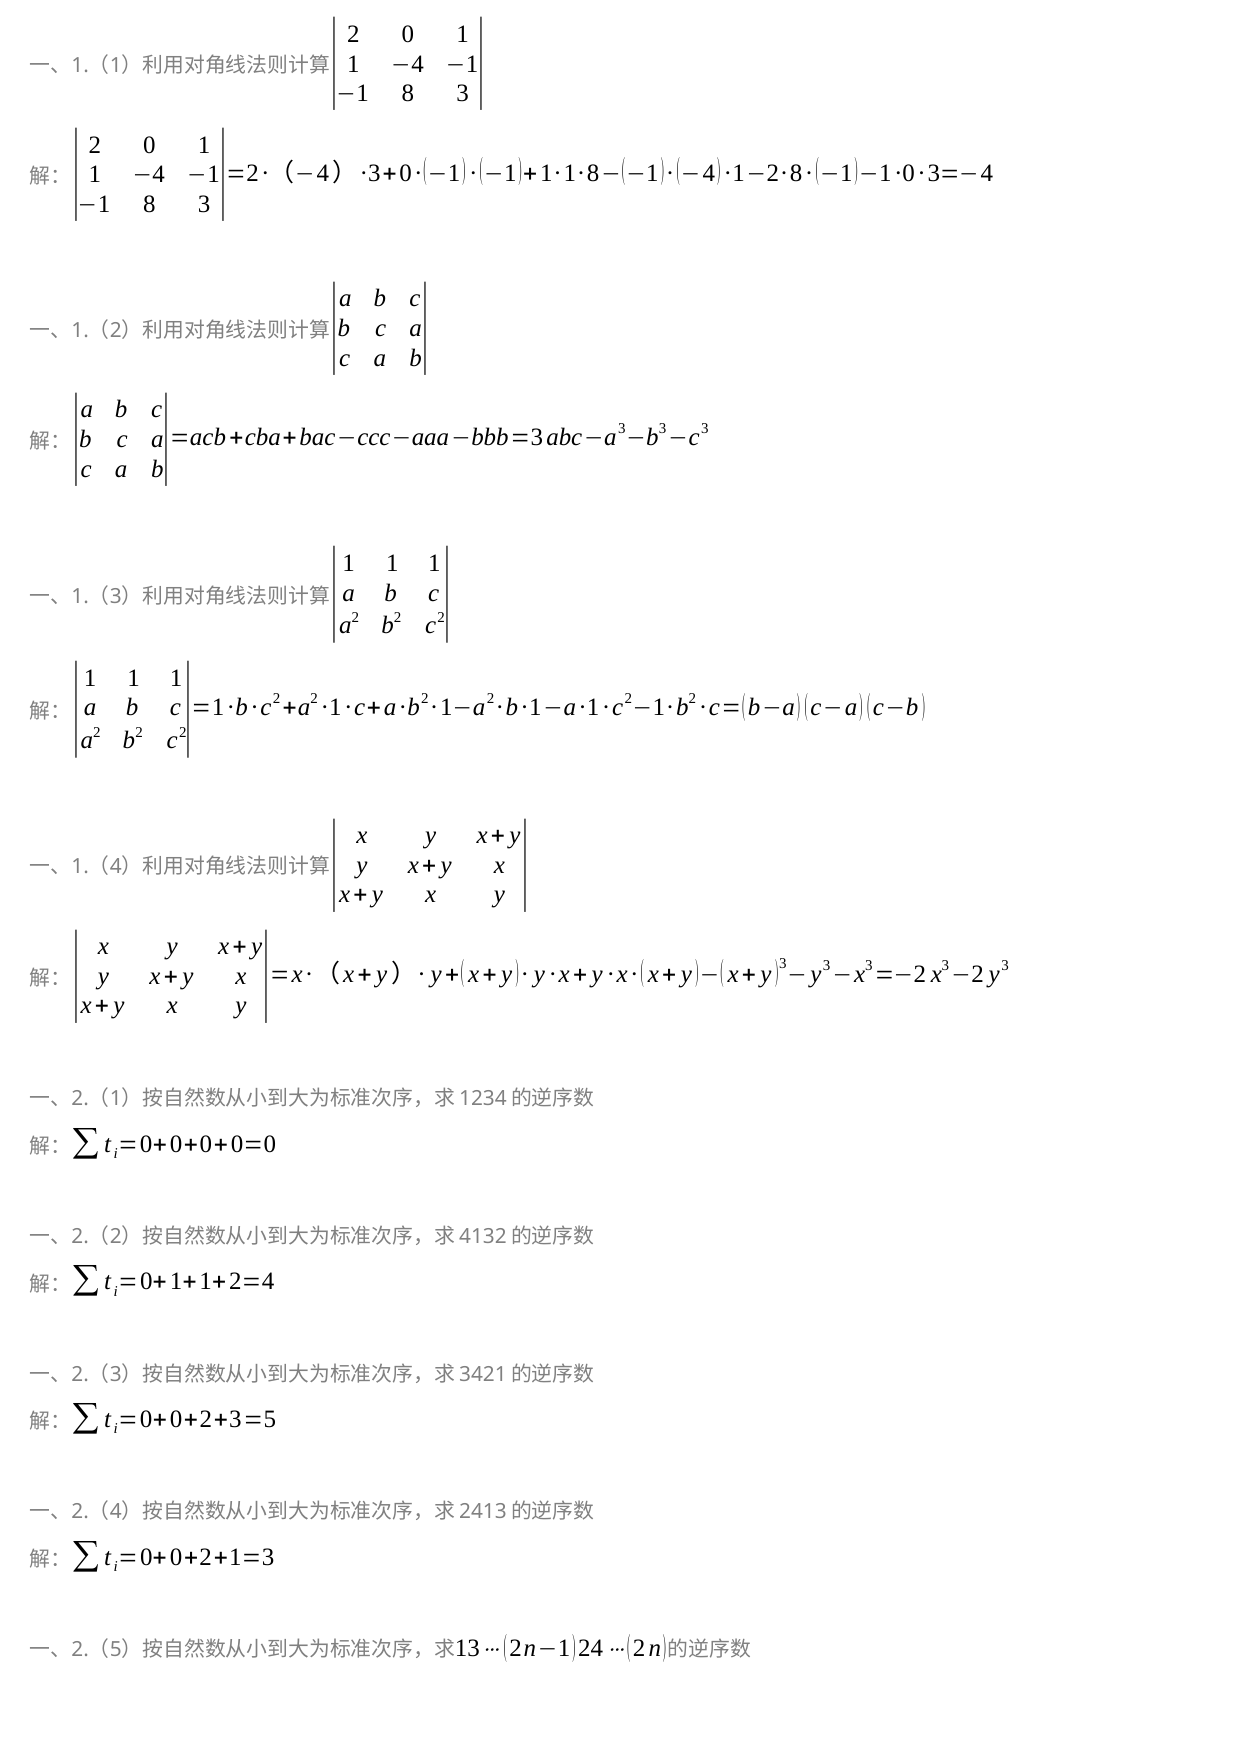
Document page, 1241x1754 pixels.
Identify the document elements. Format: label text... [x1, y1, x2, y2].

text 解： [29, 1127, 1211, 1162]
text 一、1.（3）利用对角线法则计算 [29, 545, 1211, 644]
text 解： [29, 659, 1211, 759]
text 解： [29, 127, 1211, 222]
text 一、2.（4）按自然数从小到大为标准次序，求2413的逆序数 [29, 1495, 1211, 1525]
text 解： [29, 928, 1211, 1024]
text 一、2.（3）按自然数从小到大为标准次序，求3421的逆序数 [29, 1357, 1211, 1387]
text 一、2.（2）按自然数从小到大为标准次序，求4132的逆序数 [29, 1219, 1211, 1249]
text 一、2.（1）按自然数从小到大为标准次序，求1234的逆序数 [29, 1082, 1211, 1112]
text 解： [29, 1402, 1211, 1437]
text 一、2.（5）按自然数从小到大为标准次序，求的逆序数 [29, 1632, 1211, 1663]
text 一、1.（4）利用对角线法则计算 [29, 817, 1211, 913]
text 解： [29, 1540, 1211, 1575]
text 解： [29, 391, 1211, 487]
text 解： [29, 1265, 1211, 1299]
text 一、1.（1）利用对角线法则计算 [29, 16, 1211, 112]
text 一、1.（2）利用对角线法则计算 [29, 280, 1211, 376]
